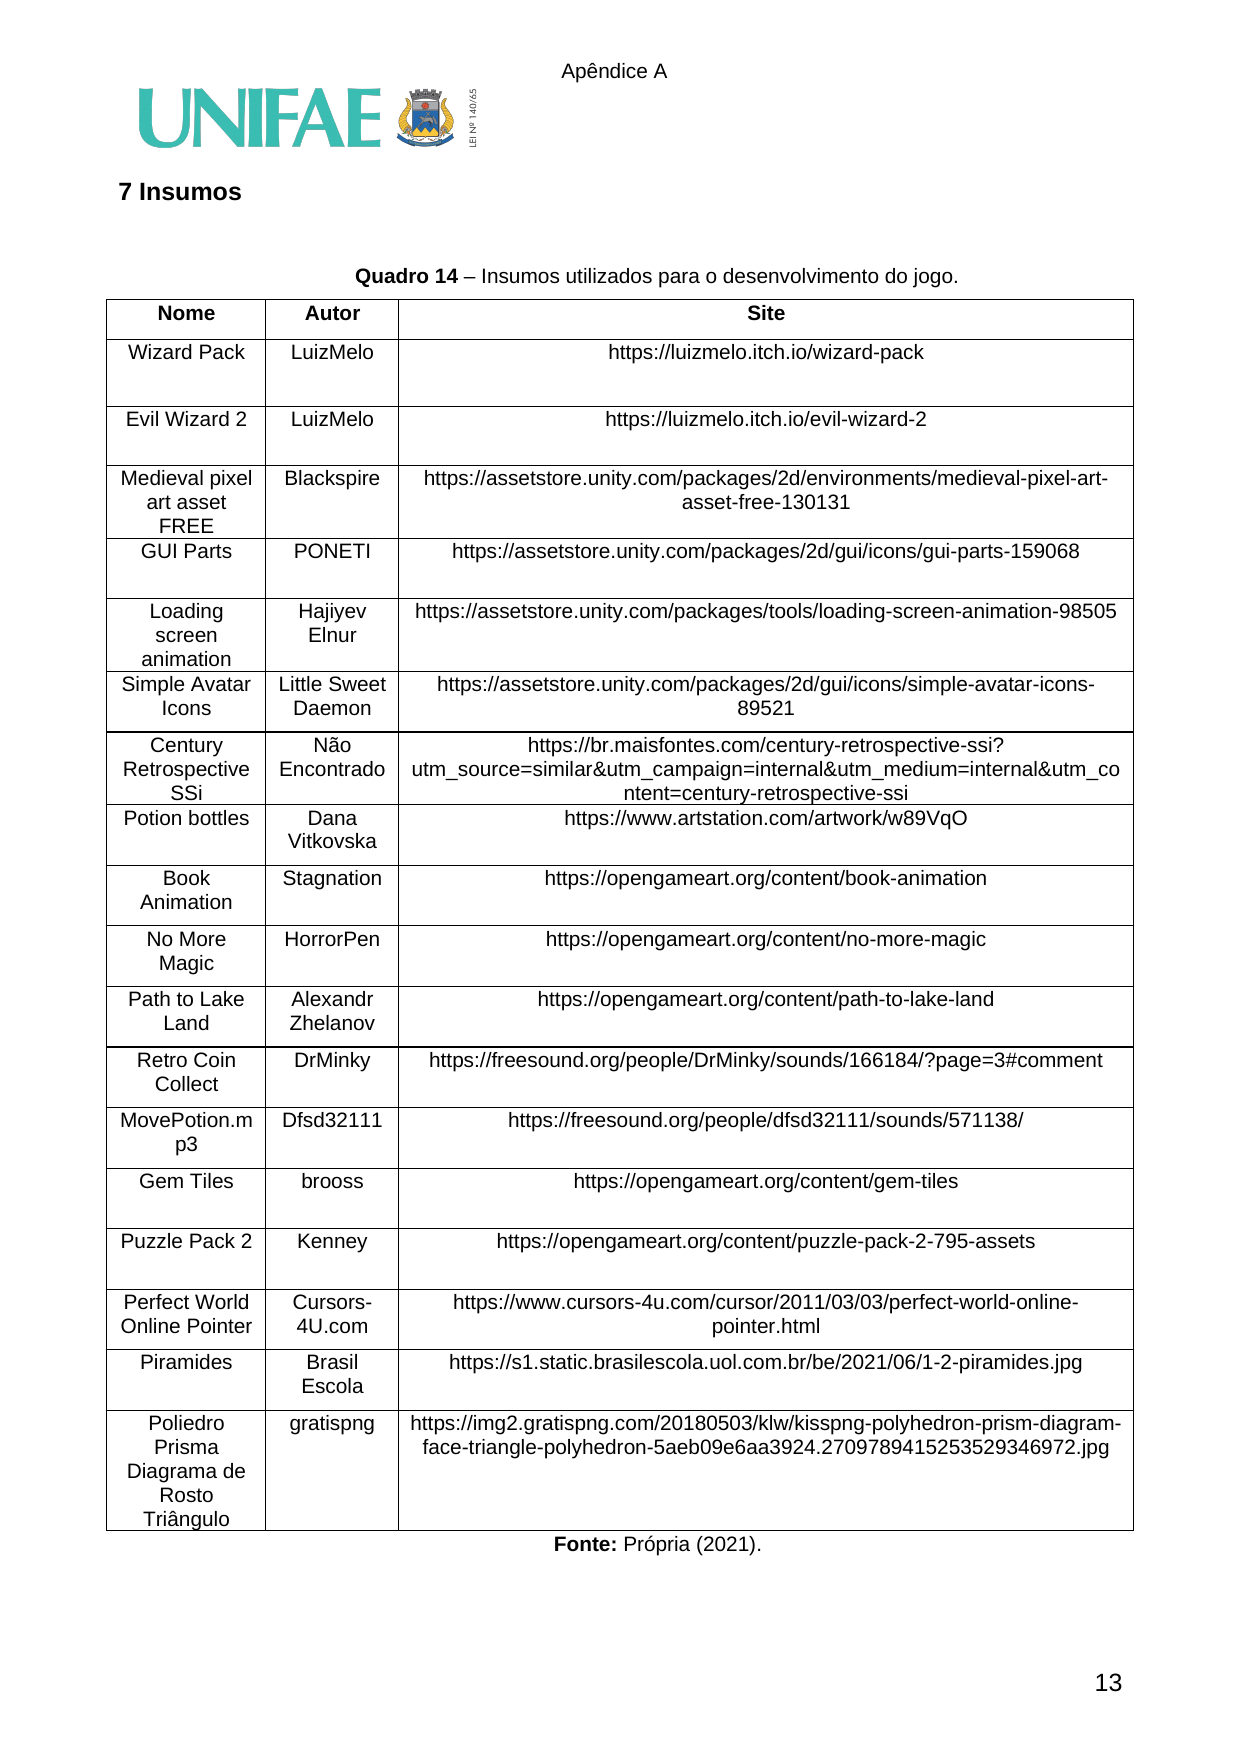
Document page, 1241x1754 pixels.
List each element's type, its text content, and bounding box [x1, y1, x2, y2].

table_cell gratispng [266, 1411, 398, 1530]
text 7 Insumos [118, 177, 1122, 206]
table_cell https://assetstore.unity.com/packages/2d/gui/icons/gui-parts-159068 [399, 539, 1133, 598]
table_cell PONETI [266, 539, 398, 598]
table_cell Potion bottles [107, 805, 265, 865]
table_cell Blackspire [266, 466, 398, 537]
table_cell Little Sweet Daemon [266, 672, 398, 731]
table_cell Loading screen animation [107, 599, 265, 671]
table_cell https://opengameart.org/content/gem-tiles [399, 1169, 1133, 1228]
picture [139, 88, 477, 148]
table_cell https://www.artstation.com/artwork/w89VqO [399, 805, 1133, 865]
table_cell https://assetstore.unity.com/packages/2d/gui/icons/simple-avatar-icons-89521 [399, 672, 1133, 731]
table_cell Stagnation [266, 866, 398, 925]
table_cell https://opengameart.org/content/path-to-lake-land [399, 987, 1133, 1046]
table_cell Alexandr Zhelanov [266, 987, 398, 1046]
table_cell DrMinky [266, 1048, 398, 1107]
table_cell https://s1.static.brasilescola.uol.com.br/be/2021/06/1-2-piramides.jpg [399, 1350, 1133, 1409]
table_cell Dana Vitkovska [266, 805, 398, 865]
table_cell Retro Coin Collect [107, 1048, 265, 1107]
table_cell No More Magic [107, 926, 265, 986]
table_cell https://opengameart.org/content/book-animation [399, 866, 1133, 925]
table_cell Brasil Escola [266, 1350, 398, 1409]
table_cell Path to Lake Land [107, 987, 265, 1046]
table_cell Cursors-4U.com [266, 1290, 398, 1349]
table_cell Dfsd32111 [266, 1108, 398, 1167]
table_cell https://luizmelo.itch.io/evil-wizard-2 [399, 407, 1133, 464]
table_header Autor [266, 300, 398, 339]
table_cell https://opengameart.org/content/puzzle-pack-2-795-assets [399, 1229, 1133, 1288]
table_cell https://freesound.org/people/DrMinky/sounds/166184/?page=3#comment [399, 1048, 1133, 1107]
table_cell https://opengameart.org/content/no-more-magic [399, 926, 1133, 986]
table_cell https://luizmelo.itch.io/wizard-pack [399, 340, 1133, 406]
table_cell https://www.cursors-4u.com/cursor/2011/03/03/perfect-world-online-pointer.html [399, 1290, 1133, 1349]
table_cell Simple Avatar Icons [107, 672, 265, 731]
table_cell Piramides [107, 1350, 265, 1409]
table_cell Não Encontrado [266, 733, 398, 804]
table_header Nome [107, 300, 265, 339]
table_cell https://img2.gratispng.com/20180503/klw/kisspng-polyhedron-prism-diagram-face-triangle-polyhedron-5aeb09e6aa3924.2709789415253529346972.jpg [399, 1411, 1133, 1530]
table_cell Gem Tiles [107, 1169, 265, 1228]
table_header Site [399, 300, 1133, 339]
table_cell brooss [266, 1169, 398, 1228]
table_cell Kenney [266, 1229, 398, 1288]
table_cell https://assetstore.unity.com/packages/tools/loading-screen-animation-98505 [399, 599, 1133, 671]
table_cell MovePotion.mp3 [107, 1108, 265, 1167]
table_cell Hajiyev Elnur [266, 599, 398, 671]
table_cell Perfect World Online Pointer [107, 1290, 265, 1349]
table_cell Medieval pixel art asset FREE [107, 466, 265, 537]
table_cell Puzzle Pack 2 [107, 1229, 265, 1288]
table_cell Poliedro Prisma Diagrama de Rosto Triângulo [107, 1411, 265, 1530]
table_cell GUI Parts [107, 539, 265, 598]
table_cell Evil Wizard 2 [107, 407, 265, 464]
table_cell https://freesound.org/people/dfsd32111/sounds/571138/ [399, 1108, 1133, 1167]
table_cell Book Animation [107, 866, 265, 925]
text Fonte: Própria (2021). [118, 1531, 1122, 1555]
table_cell LuizMelo [266, 340, 398, 406]
table_cell https://assetstore.unity.com/packages/2d/environments/medieval-pixel-art-asset-free-130131 [399, 466, 1133, 537]
text Quadro 14 – Insumos utilizados para o desenvolvimento do jogo. [118, 263, 1122, 287]
table_cell https://br.maisfontes.com/century-retrospective-ssi?utm_source=similar&utm_campaign=internal&utm_medium=internal&utm_content=century-retrospective-ssi [399, 733, 1133, 804]
table_cell Wizard Pack [107, 340, 265, 406]
table_cell LuizMelo [266, 407, 398, 464]
table_cell HorrorPen [266, 926, 398, 986]
table_cell Century Retrospective SSi [107, 733, 265, 804]
